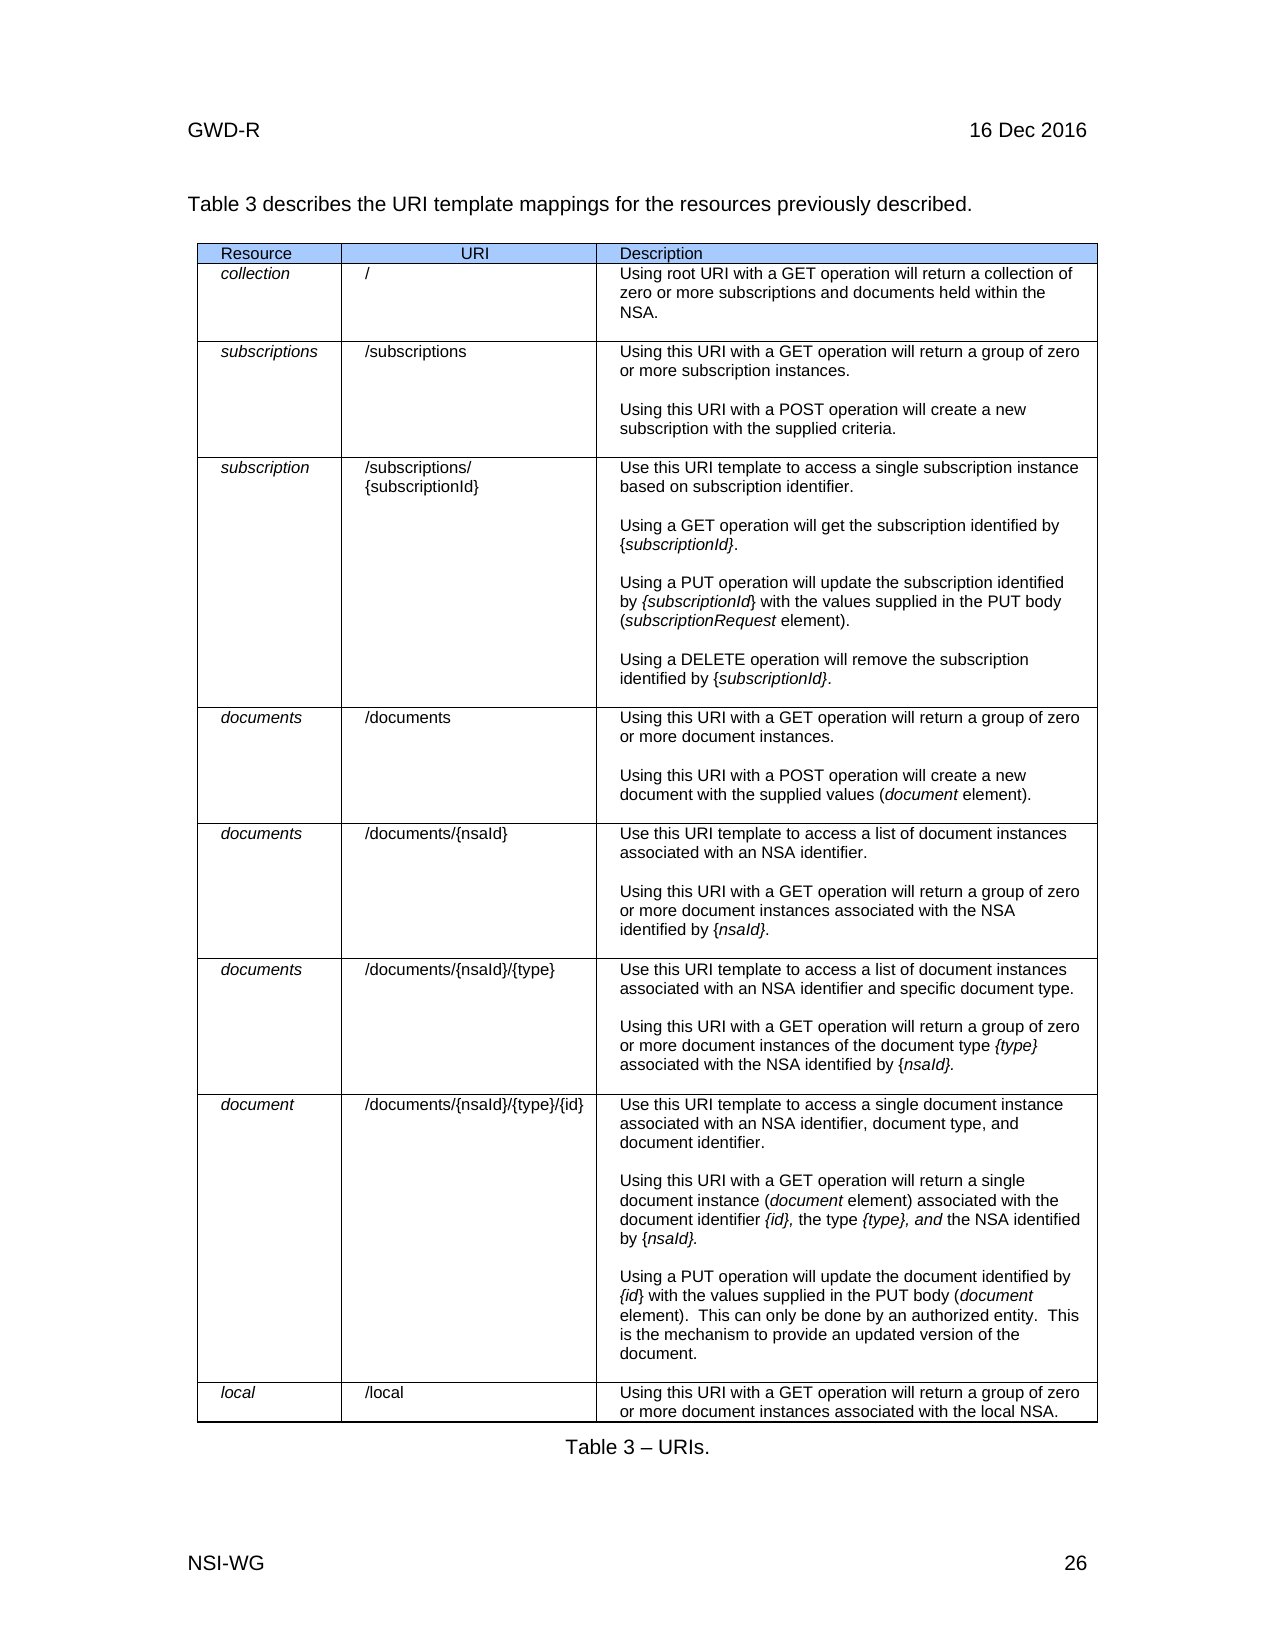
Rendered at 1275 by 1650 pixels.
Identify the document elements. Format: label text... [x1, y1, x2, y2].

table_cell / [342, 264, 596, 341]
table_cell Using root URI with a GET operation will return a collection of zero or more subscriptions and documents held within the NSA. [597, 264, 1097, 341]
table_header Description [597, 244, 1097, 263]
table_cell /documents/{nsaId} [342, 824, 596, 958]
table_cell Use this URI template to access a single document instance associated with an NSA identifier, document type, and document identifier. Using this URI with a GET operation will return a single document instance (document element) associated with the document identifier {id}, the type {type}, and the NSA identified by {nsaId}. Using a PUT operation will update the document identified by {id} with the values supplied in the PUT body (document element). This can only be done by an authorized entity. This is the mechanism to provide an updated version of the document. [597, 1095, 1097, 1382]
table_cell documents [198, 824, 341, 958]
table_cell documents [198, 959, 341, 1093]
table_cell Use this URI template to access a list of document instances associated with an NSA identifier and specific document type. Using this URI with a GET operation will return a group of zero or more document instances of the document type {type} associated with the NSA identified by {nsaId}. [597, 959, 1097, 1093]
table_cell /documents [342, 708, 596, 823]
table_header Resource [198, 244, 341, 263]
text Table 3 – URIs. [187, 228, 1088, 1459]
table_cell documents [198, 708, 341, 823]
table_cell /subscriptions/{subscriptionId} [342, 458, 596, 707]
table_cell /subscriptions [342, 342, 596, 457]
table_cell Use this URI template to access a single subscription instance based on subscription identifier. Using a GET operation will get the subscription identified by {subscriptionId}. Using a PUT operation will update the subscription identified by {subscriptionId} with the values supplied in the PUT body (subscriptionRequest element). Using a DELETE operation will remove the subscription identified by {subscriptionId}. [597, 458, 1097, 707]
table_header URI [342, 244, 596, 263]
table_cell document [198, 1095, 341, 1382]
text Table 3 describes the URI template mappings for the resources previously described. [187, 192, 1088, 216]
table_cell collection [198, 264, 341, 341]
table_cell Using this URI with a GET operation will return a group of zero or more document instances associated with the local NSA. [597, 1383, 1097, 1421]
table_cell local [198, 1383, 341, 1421]
table_cell Using this URI with a GET operation will return a group of zero or more document instances. Using this URI with a POST operation will create a new document with the supplied values (document element). [597, 708, 1097, 823]
table_cell /documents/{nsaId}/{type} [342, 959, 596, 1093]
table_cell subscription [198, 458, 341, 707]
table_cell Use this URI template to access a list of document instances associated with an NSA identifier. Using this URI with a GET operation will return a group of zero or more document instances associated with the NSA identified by {nsaId}. [597, 824, 1097, 958]
table_cell subscriptions [198, 342, 341, 457]
table_cell /local [342, 1383, 596, 1421]
table_cell /documents/{nsaId}/{type}/{id} [342, 1095, 596, 1382]
table_cell Using this URI with a GET operation will return a group of zero or more subscription instances. Using this URI with a POST operation will create a new subscription with the supplied criteria. [597, 342, 1097, 457]
